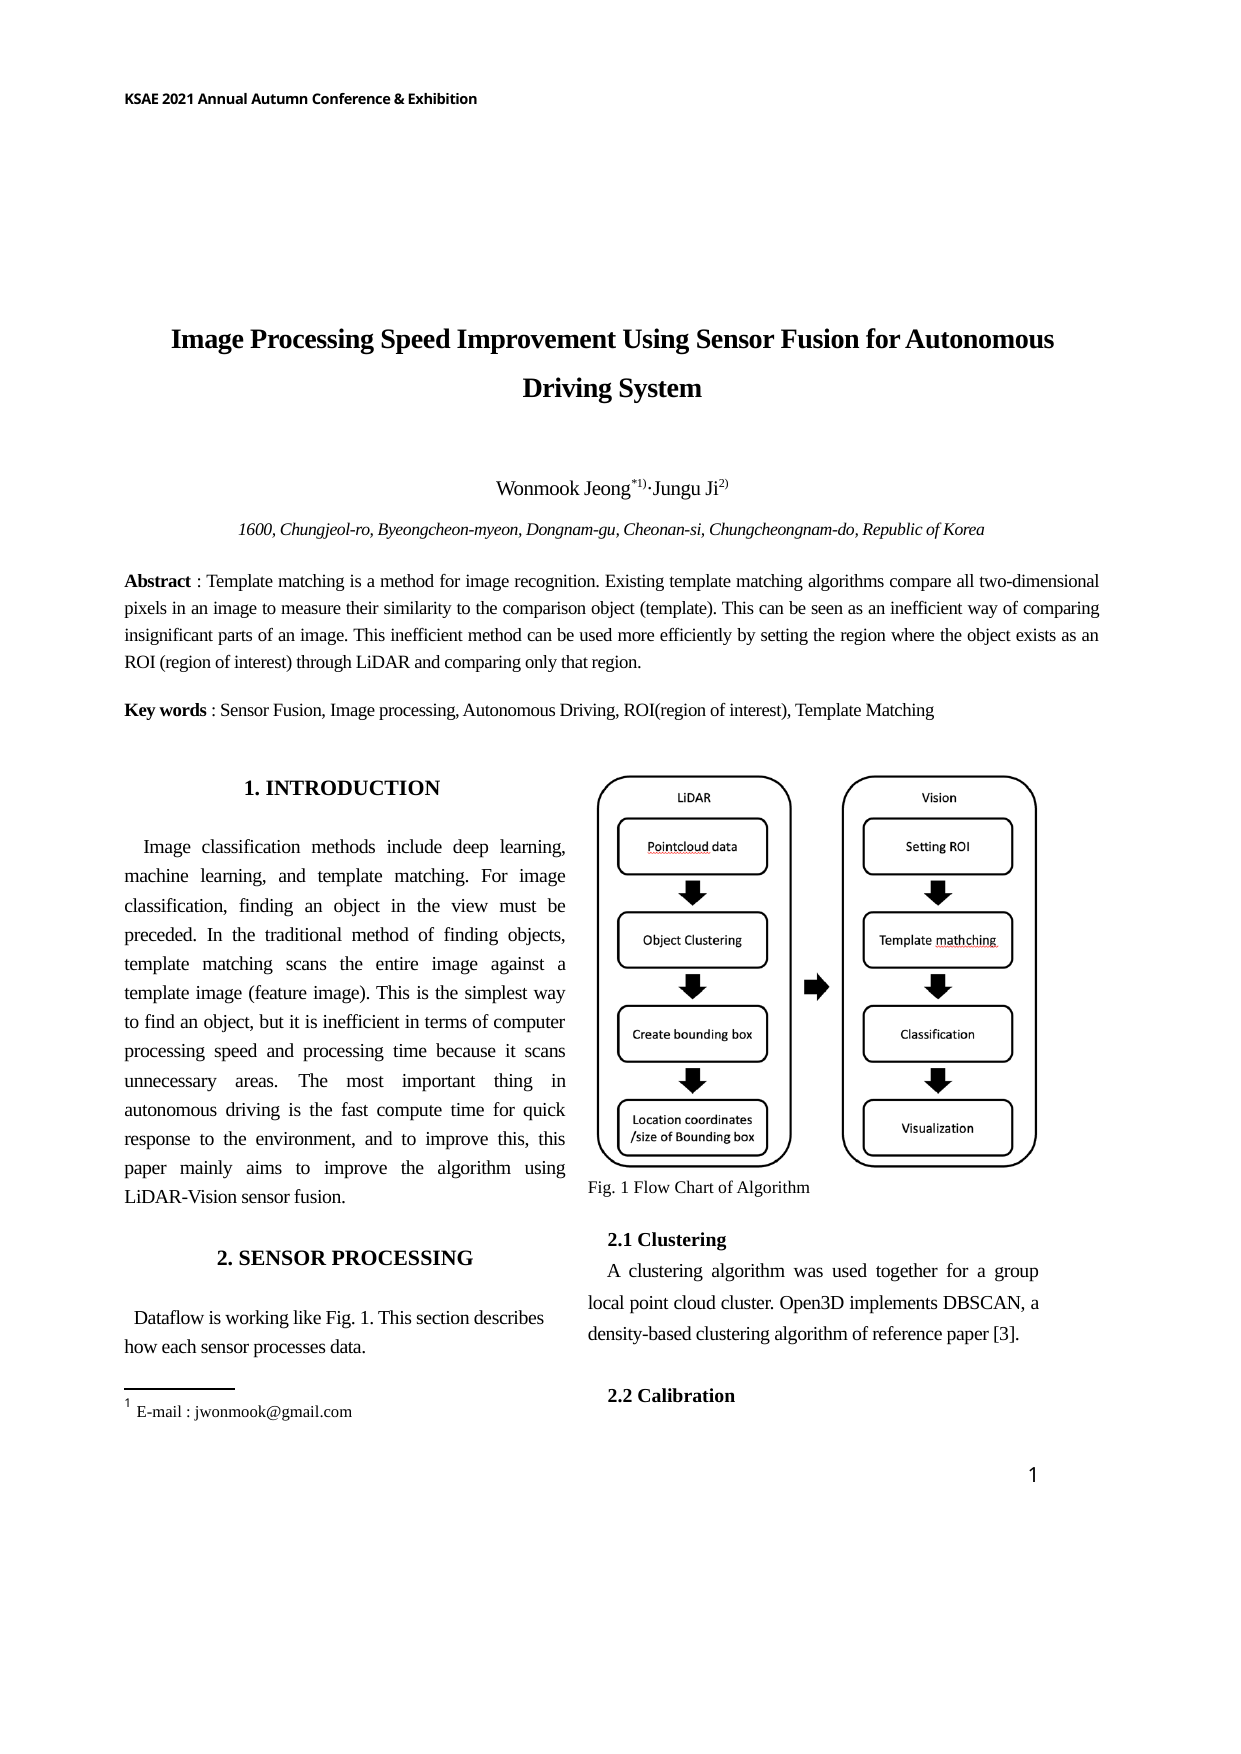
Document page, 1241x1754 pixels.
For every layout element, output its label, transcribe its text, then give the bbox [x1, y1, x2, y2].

text Dataflow is working like Fig. 1. This section describes how each sensor processes data. [124, 1301, 566, 1359]
text 2. SENSOR PROCESSING [124, 1241, 566, 1272]
text 2.1 Clustering [588, 1222, 1039, 1253]
text 2.2 Calibration [588, 1378, 1039, 1409]
picture [587, 770, 1046, 1177]
text Key words : Sensor Fusion, Image processing, Autonomous Driving, ROI(region of interest), Template Matching [124, 695, 1101, 722]
text Abstract : Template matching is a method for image recognition. Existing template matching algorithms compare all two-dimensional pixels in an image to measure their similarity to the comparison object (template). This can be seen as an inefficient way of comparing insignificant parts of an image. This inefficient method can be used more efficiently by setting the region where the object exists as an ROI (region of interest) through LiDAR and comparing only that region. [124, 566, 1101, 674]
text 1600, Chungjeol-ro, Byeongcheon-myeon, Dongnam-gu, Cheonan-si, Chungcheongnam-do, Republic of Korea [124, 512, 1101, 542]
text 1. INTRODUCTION [124, 770, 566, 801]
text A clustering algorithm was used together for a group local point cloud cluster. Open3D implements DBSCAN, a density-based clustering algorithm of reference paper [3]. [588, 1253, 1039, 1347]
text Image classification methods include deep learning, machine learning, and template matching. For image classification, finding an object in the view must be preceded. In the traditional method of finding objects, template matching scans the entire image against a template image (feature image). This is the simplest way to find an object, but it is inefficient in terms of computer processing speed and processing time because it scans unnecessary areas. The most important thing in autonomous driving is the fast compute time for quick response to the environment, and to improve this, this paper mainly aims to improve the algorithm using LiDAR-Vision sensor fusion. [124, 830, 566, 1209]
subtitle Image Processing Speed Improvement Using Sensor Fusion for Autonomous Driving System [124, 322, 1101, 403]
text Wonmook Jeong*1)·Jungu Ji2) [124, 476, 1101, 500]
text Fig. 1 Flow Chart of Algorithm [588, 1177, 1039, 1197]
